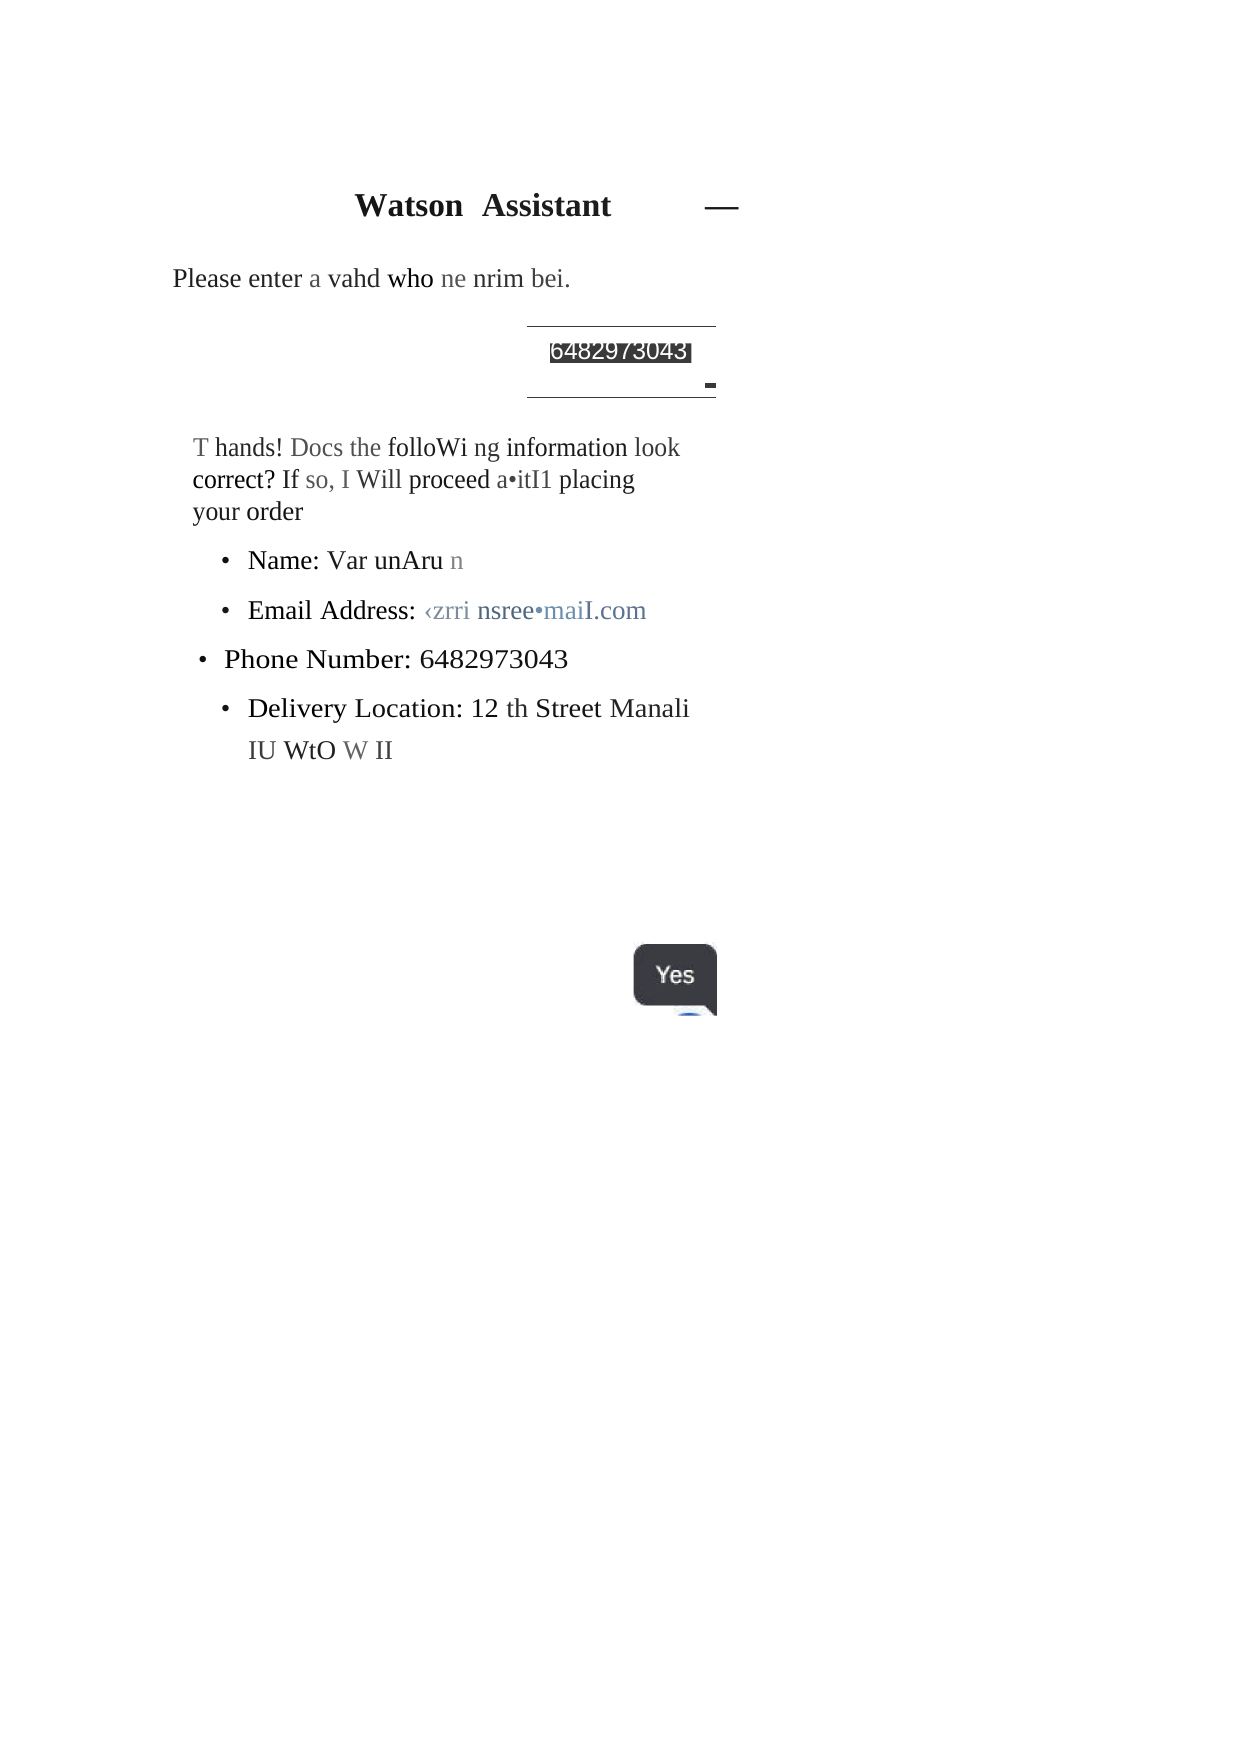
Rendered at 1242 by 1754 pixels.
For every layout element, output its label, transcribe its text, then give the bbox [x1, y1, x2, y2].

list Name: Var unAru n [221, 544, 1139, 575]
text T hands! Docs the folloWi ng information look correct? If so, I Will proceed a•itI1 placing your order [192, 431, 681, 526]
list Phone Number: 6482973043 [127, 643, 568, 674]
text Please enter a vahd who ne nrim bei. [127, 262, 571, 293]
list Email Address: ‹zrri nsree•maiI.com [221, 594, 1139, 625]
text IU WtO W II [248, 734, 1139, 765]
picture [633, 942, 718, 1016]
list Delivery Location: 12 th Street Manali [221, 692, 1139, 724]
text Watson Assistant — [354, 185, 1139, 223]
